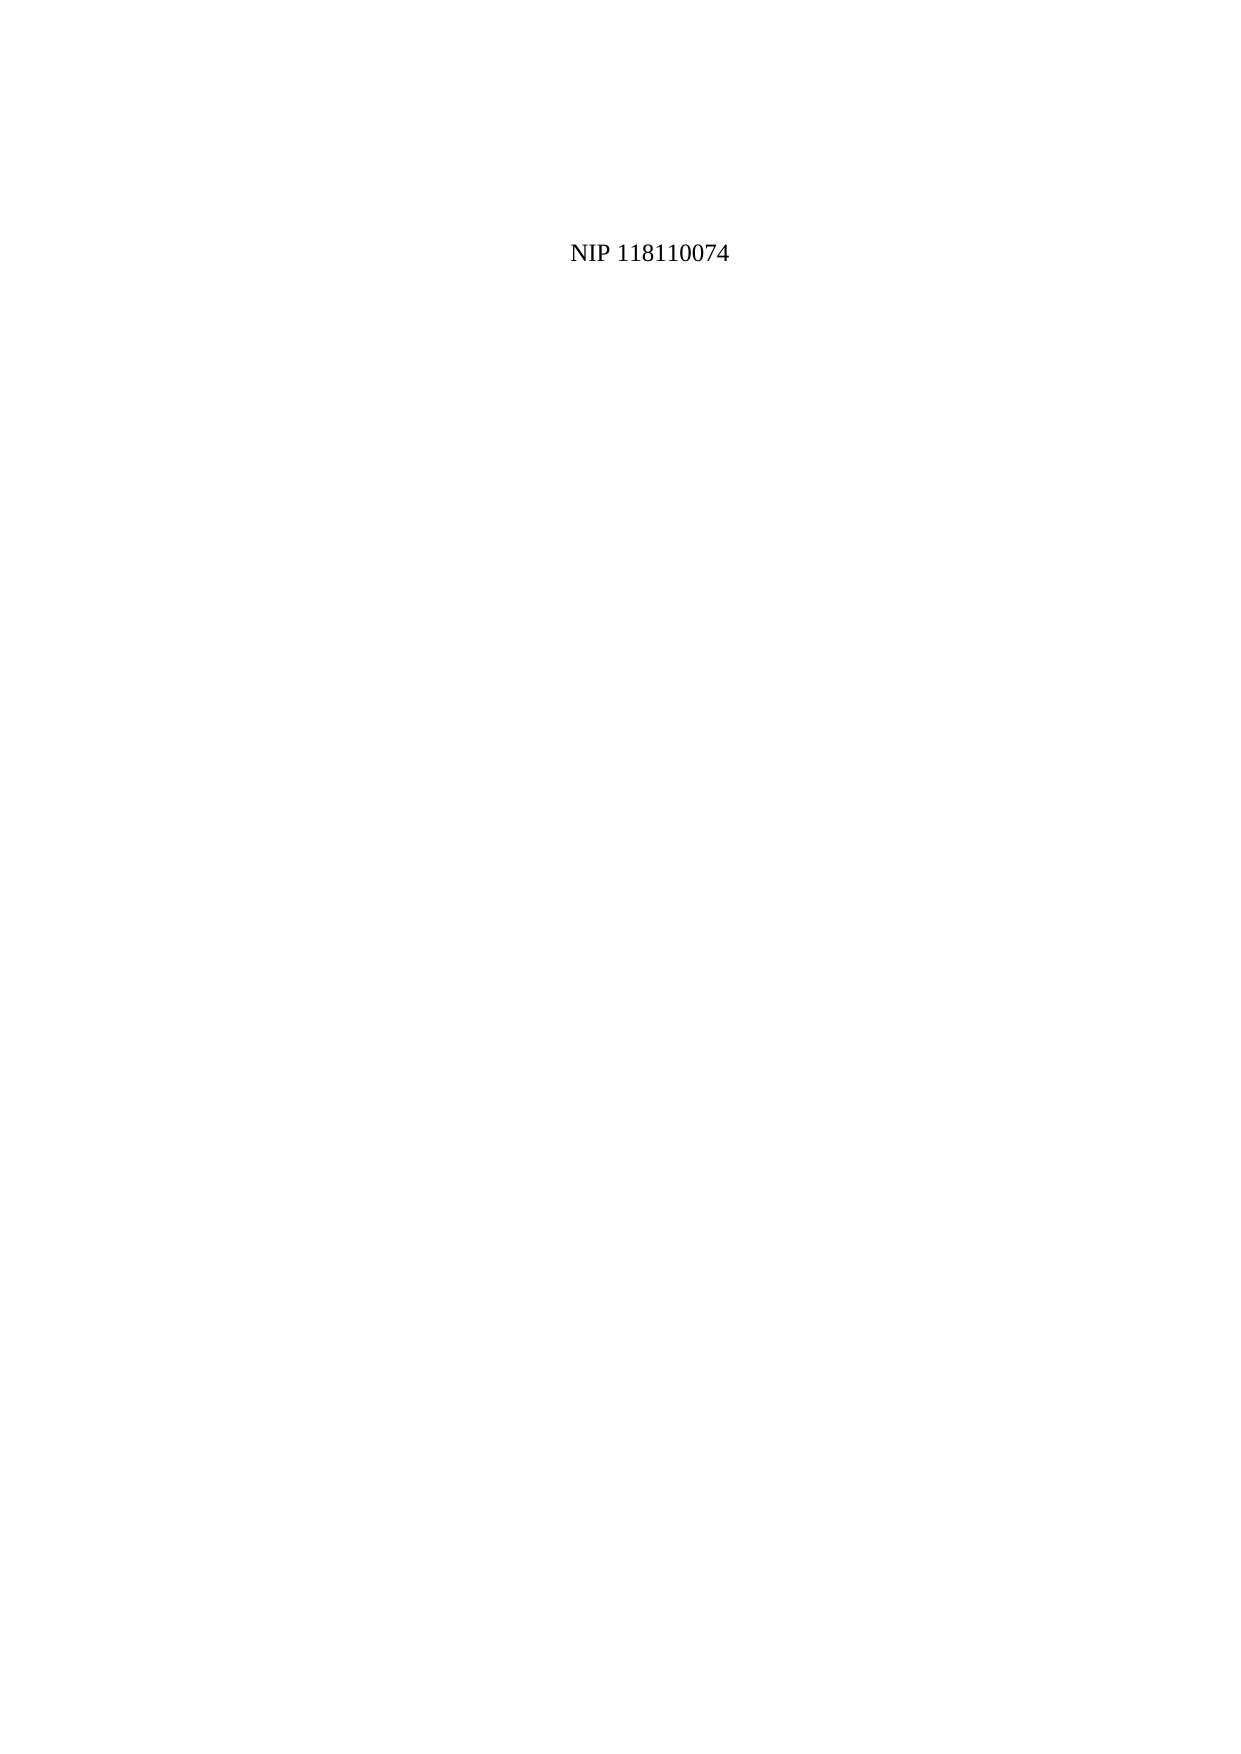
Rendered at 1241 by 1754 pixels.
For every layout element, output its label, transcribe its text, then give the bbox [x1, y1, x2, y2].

text NIP 118110074 [236, 238, 1063, 267]
